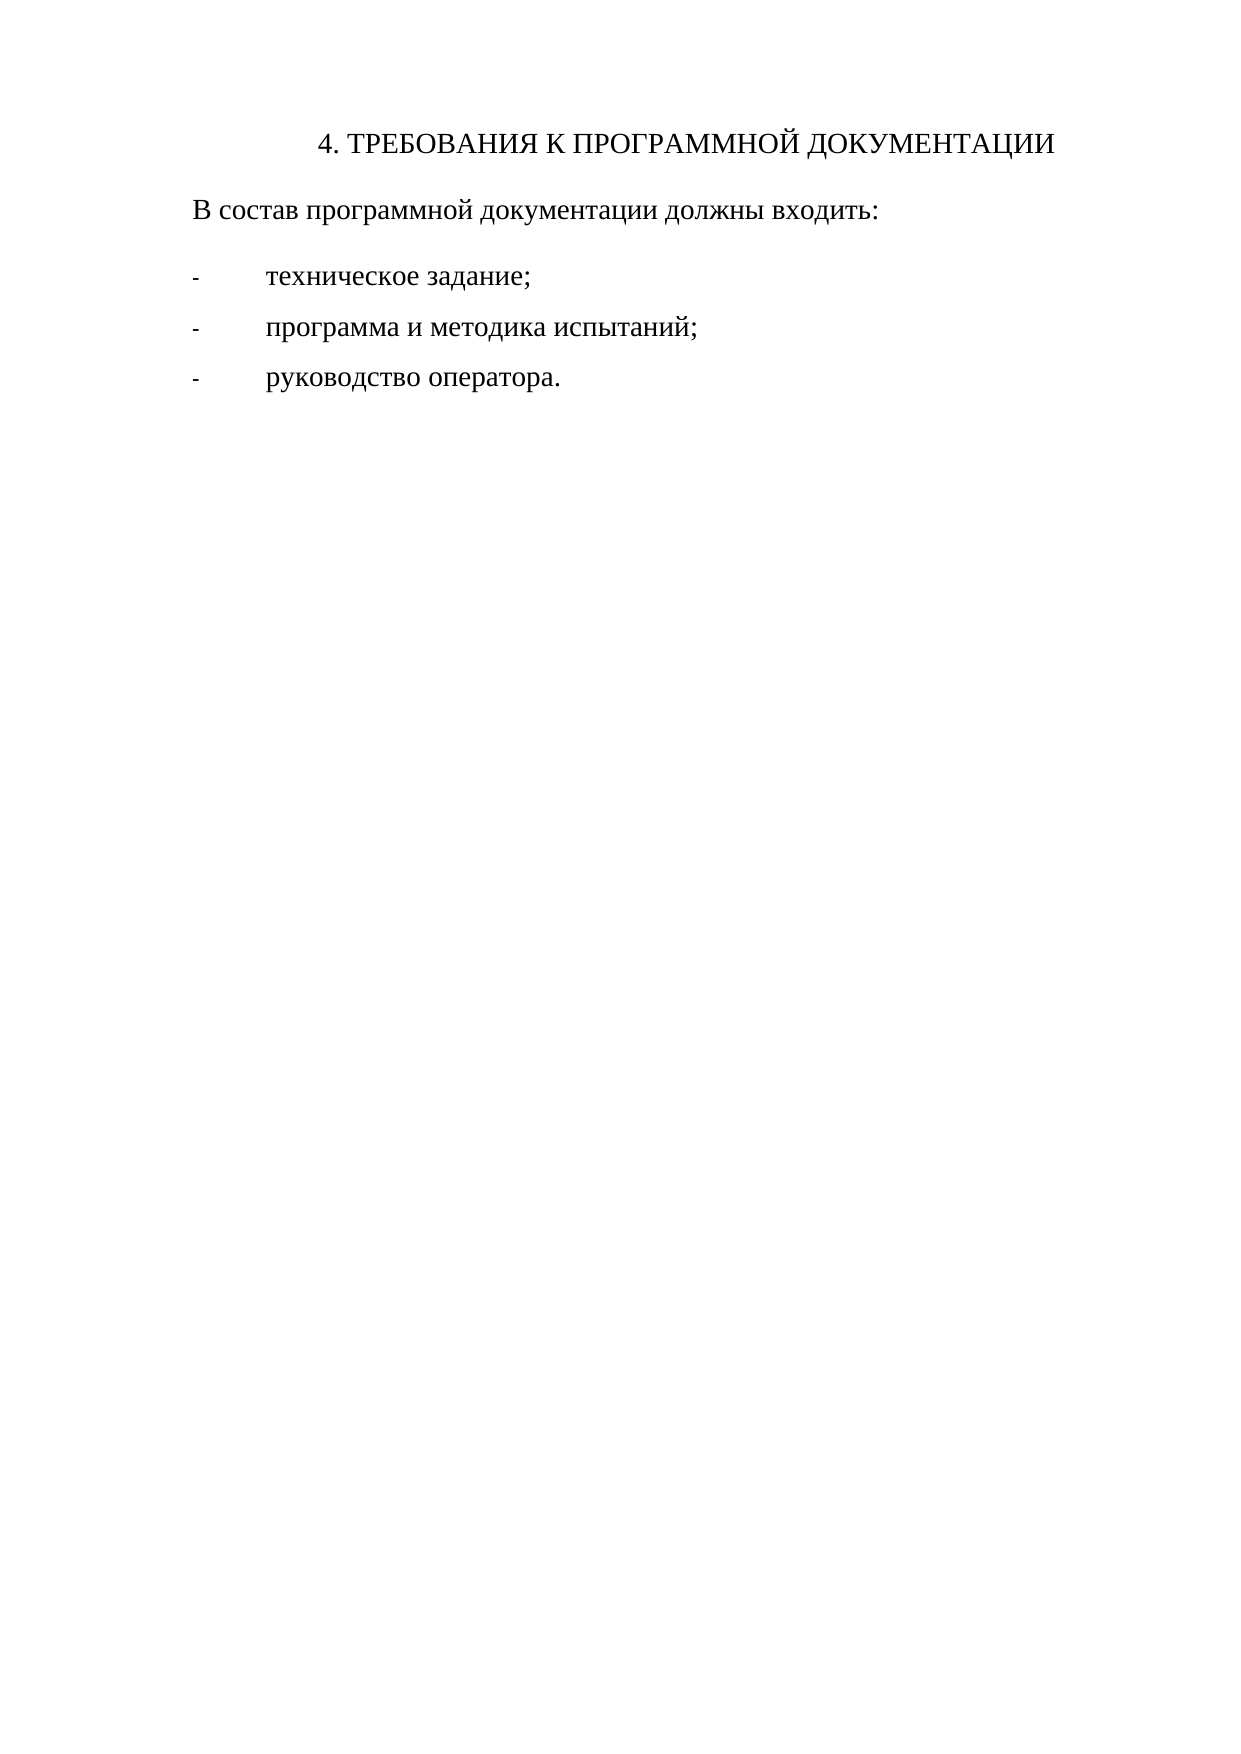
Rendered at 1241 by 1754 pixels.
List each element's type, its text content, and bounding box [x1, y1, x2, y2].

list программа и методика испытаний; [118, 309, 1181, 342]
text 4. ТРЕБОВАНИЯ К ПРОГРАММНОЙ ДОКУМЕНТАЦИИ [118, 127, 1181, 160]
list руководство оператора. [118, 359, 1181, 393]
text В состав программной документации должны входить: [118, 192, 1181, 226]
list техническое задание; [118, 258, 1181, 292]
